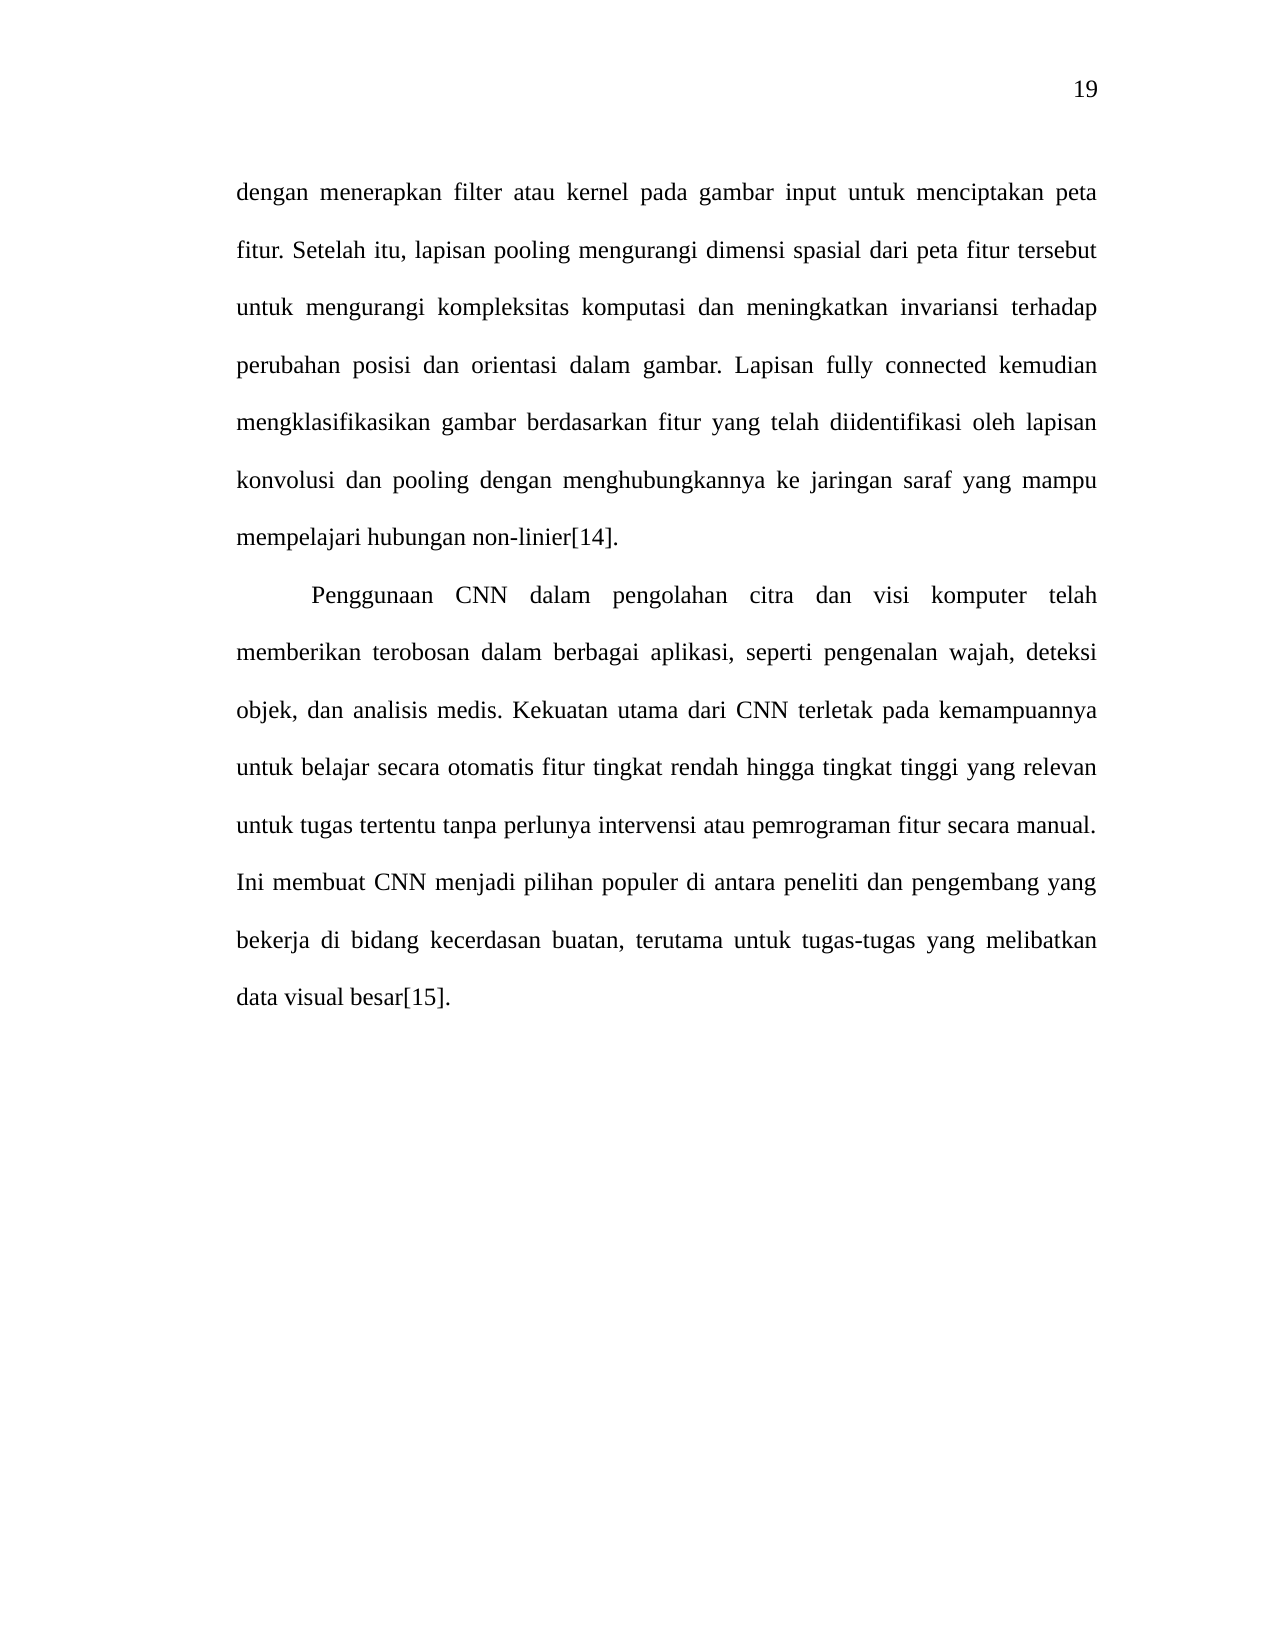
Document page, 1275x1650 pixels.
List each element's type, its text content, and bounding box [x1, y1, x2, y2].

text Penggunaan CNN dalam pengolahan citra dan visi komputer telah memberikan terobosan dalam berbagai aplikasi, seperti pengenalan wajah, deteksi objek, dan analisis medis. Kekuatan utama dari CNN terletak pada kemampuannya untuk belajar secara otomatis fitur tingkat rendah hingga tingkat tinggi yang relevan untuk tugas tertentu tanpa perlunya intervensi atau pemrograman fitur secara manual. Ini membuat CNN menjadi pilihan populer di antara peneliti dan pengembang yang bekerja di bidang kecerdasan buatan, terutama untuk tugas-tugas yang melibatkan data visual besar[15]. [236, 580, 1098, 1011]
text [236, 177, 1098, 551]
